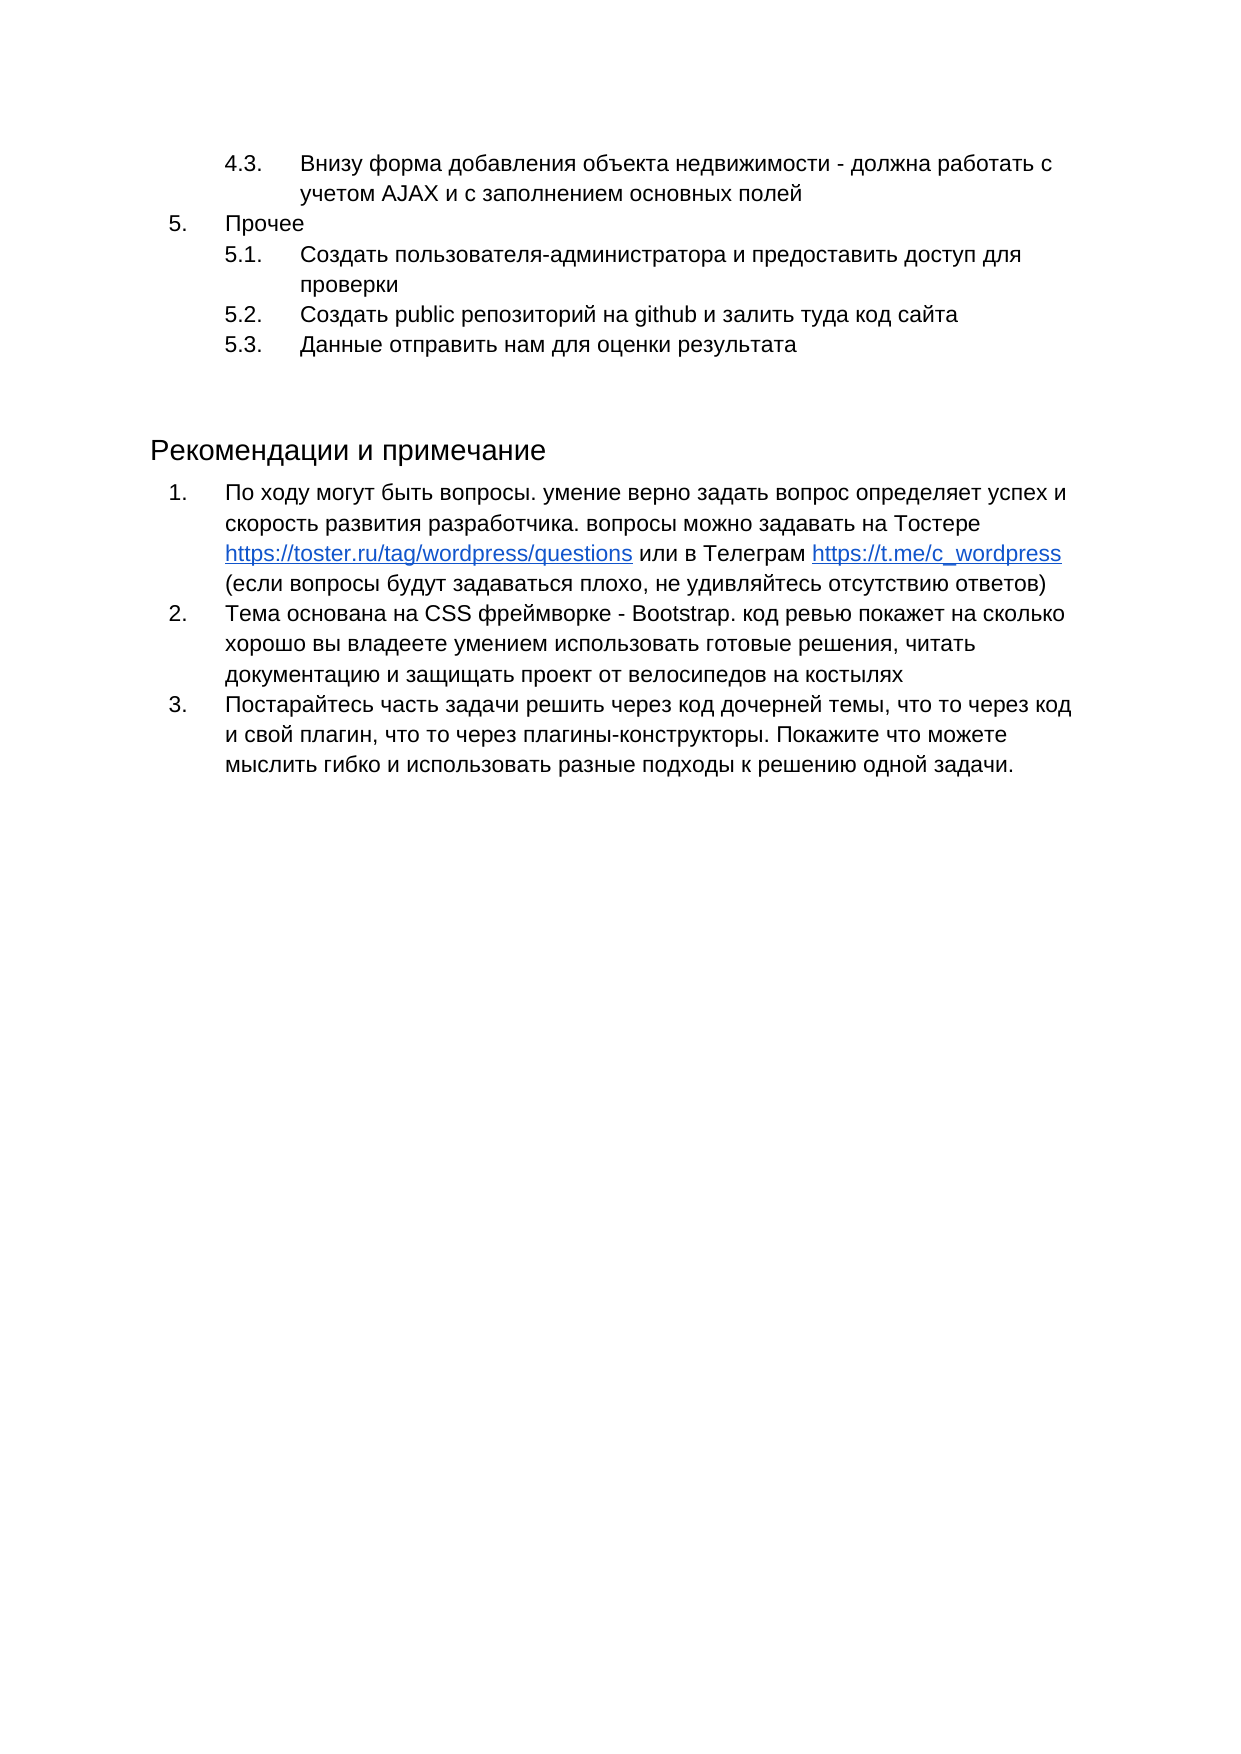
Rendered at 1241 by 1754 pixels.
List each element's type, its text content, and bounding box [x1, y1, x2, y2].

list Создать пользователя-администратора и предоставить доступ для проверки [262, 241, 1090, 297]
list Данные отправить нам для оценки результата [262, 331, 1090, 358]
list По ходу могут быть вопросы. умение верно задать вопрос определяет успех и скорость развития разработчика. вопросы можно задавать на Тостере https://toster.ru/tag/wordpress/questions или в Телеграм https://t.me/c_wordpress (если вопросы будут задаваться плохо, не удивляйтесь отсутствию ответов) [187, 479, 1090, 596]
list Прочее [187, 210, 1090, 237]
subtitle Рекомендации и примечание [150, 433, 1090, 467]
list Постарайтесь часть задачи решить через код дочерней темы, что то через код и свой плагин, что то через плагины-конструкторы. Покажите что можете мыслить гибко и использовать разные подходы к решению одной задачи. [187, 691, 1090, 778]
list Внизу форма добавления объекта недвижимости - должна работать с учетом AJAX и с заполнением основных полей [262, 150, 1090, 207]
list Тема основана на CSS фреймворке - Bootstrap. код ревью покажет на сколько хорошо вы владеете умением использовать готовые решения, читать документацию и защищать проект от велосипедов на костылях [187, 600, 1090, 687]
list Создать public репозиторий на github и залить туда код сайта [262, 301, 1090, 327]
